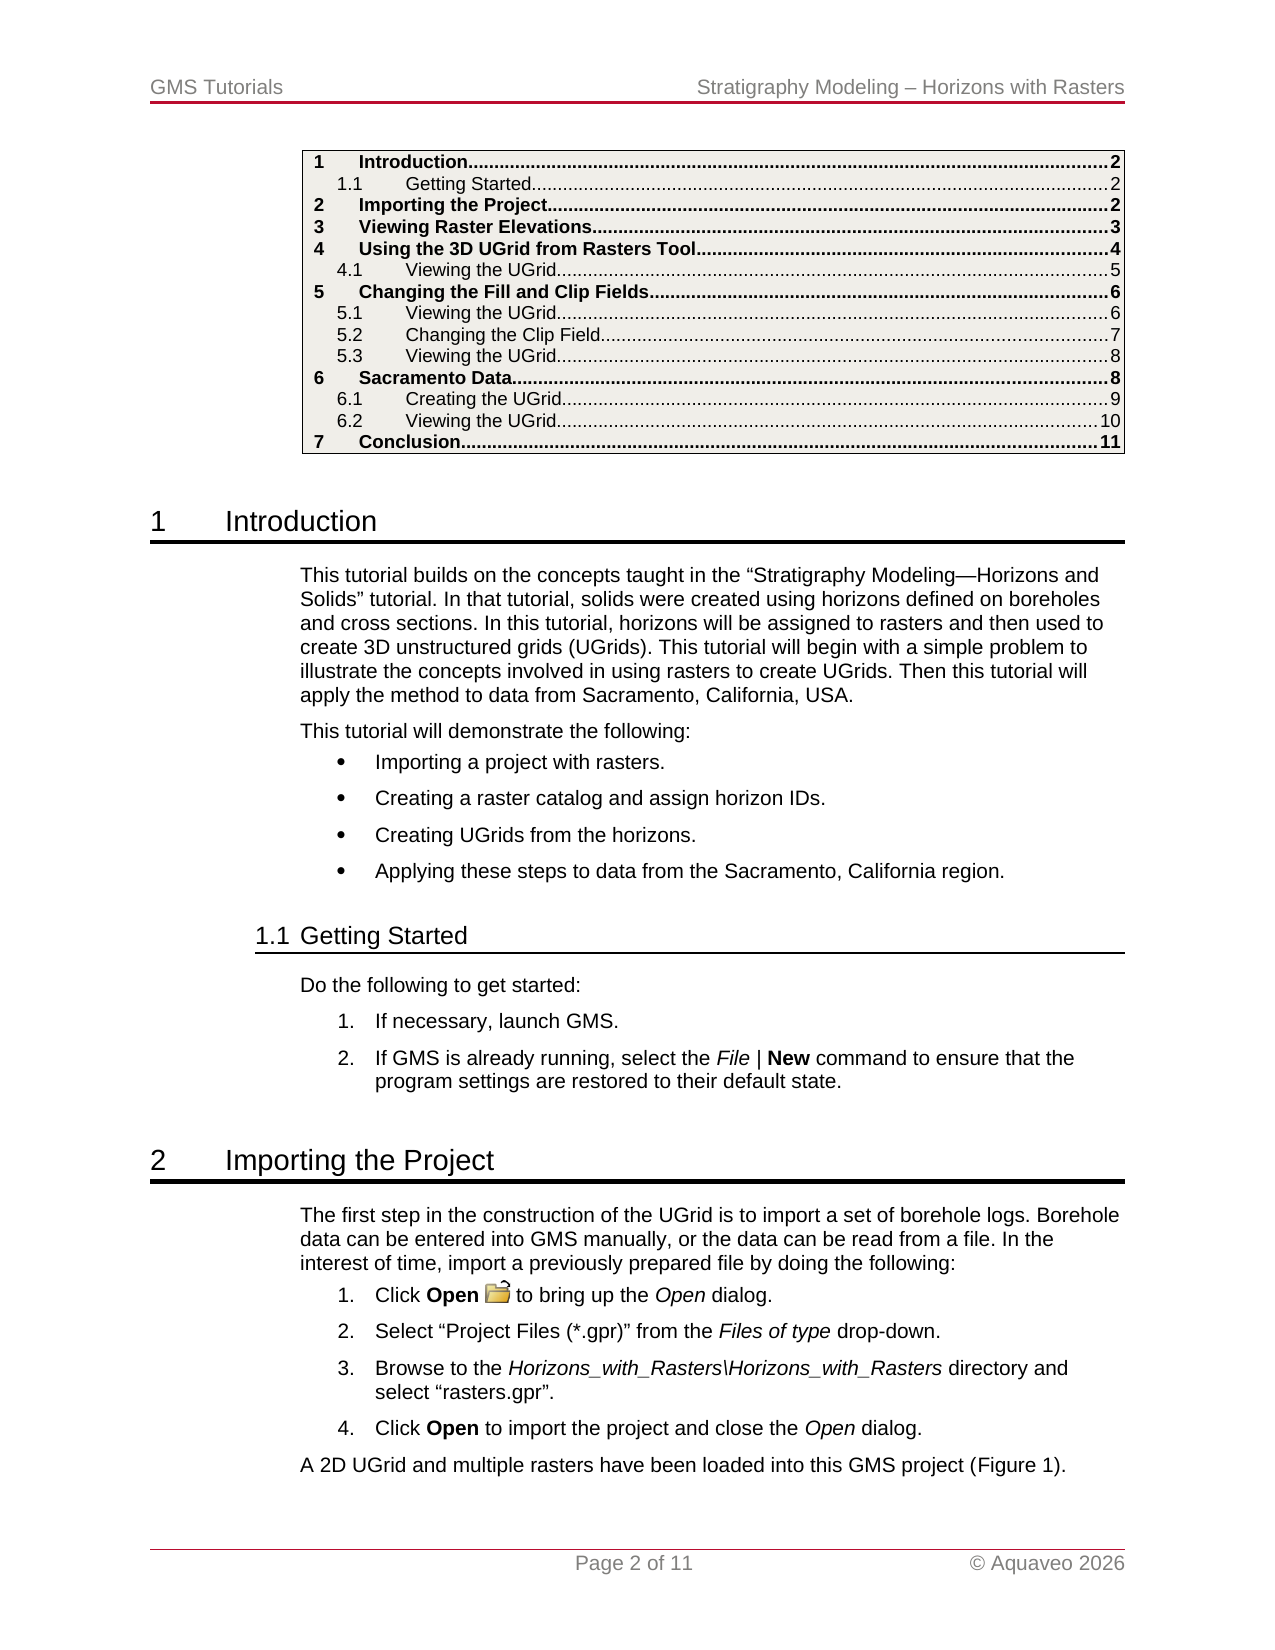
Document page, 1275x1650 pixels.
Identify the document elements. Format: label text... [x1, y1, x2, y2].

text This tutorial builds on the concepts taught in the “Stratigraphy Modeling—Horizons and Solids” tutorial. In that tutorial, solids were created using horizons defined on boreholes and cross sections. In this tutorial, horizons will be assigned to rasters and then used to create 3D unstructured grids (UGrids). This tutorial will begin with a simple problem to illustrate the concepts involved in using rasters to create UGrids. Then this tutorial will apply the method to data from Sacramento, California, USA. [300, 563, 1125, 707]
list If necessary, launch GMS. [337, 1009, 1125, 1033]
subtitle Introduction [150, 504, 1125, 540]
text A 2D UGrid and multiple rasters have been loaded into this GMS project (Figure 1). [300, 1453, 1125, 1477]
text This tutorial will demonstrate the following: [300, 719, 1125, 743]
table_header 1 Introduction 2 1.1 Getting Started 2 2 Importing the Project 2 3 Viewing Raster Elevations 3 4 Using the 3D UGrid from Rasters Tool 4 4.1 Viewing the UGrid 5 5 Changing the Fill and Clip Fields 6 5.1 Viewing the UGrid 6 5.2 Changing the Clip Field 7 5.3 Viewing the UGrid 8 6 Sacramento Data 8 6.1 Creating the UGrid 9 6.2 Viewing the UGrid 10 7 Conclusion 11 [303, 151, 1124, 453]
text Do the following to get started: [300, 972, 1125, 996]
list Browse to the Horizons_with_Rasters\Horizons_with_Rasters directory and select “rasters.gpr”. [337, 1356, 1125, 1404]
list Click Open to bring up the Open dialog. [337, 1281, 1125, 1307]
list Creating a raster catalog and assign horizon IDs. [337, 786, 1125, 810]
text The first step in the construction of the UGrid is to import a set of borehole logs. Borehole data can be entered into GMS manually, or the data can be read from a file. In the interest of time, import a previously prepared file by doing the following: [300, 1202, 1125, 1274]
list Click Open to import the project and close the Open dialog. [337, 1416, 1125, 1440]
list If GMS is already running, select the File | New command to ensure that the program settings are restored to their default state. [337, 1045, 1125, 1093]
list Applying these steps to data from the Sacramento, California region. [337, 859, 1125, 883]
list Importing a project with rasters. [337, 749, 1125, 774]
list Select “Project Files (*.gpr)” from the Files of type drop-down. [337, 1319, 1125, 1343]
subtitle Importing the Project [150, 1143, 1125, 1179]
picture [485, 1280, 511, 1303]
subtitle Getting Started [255, 921, 1125, 952]
list Creating UGrids from the horizons. [337, 823, 1125, 847]
